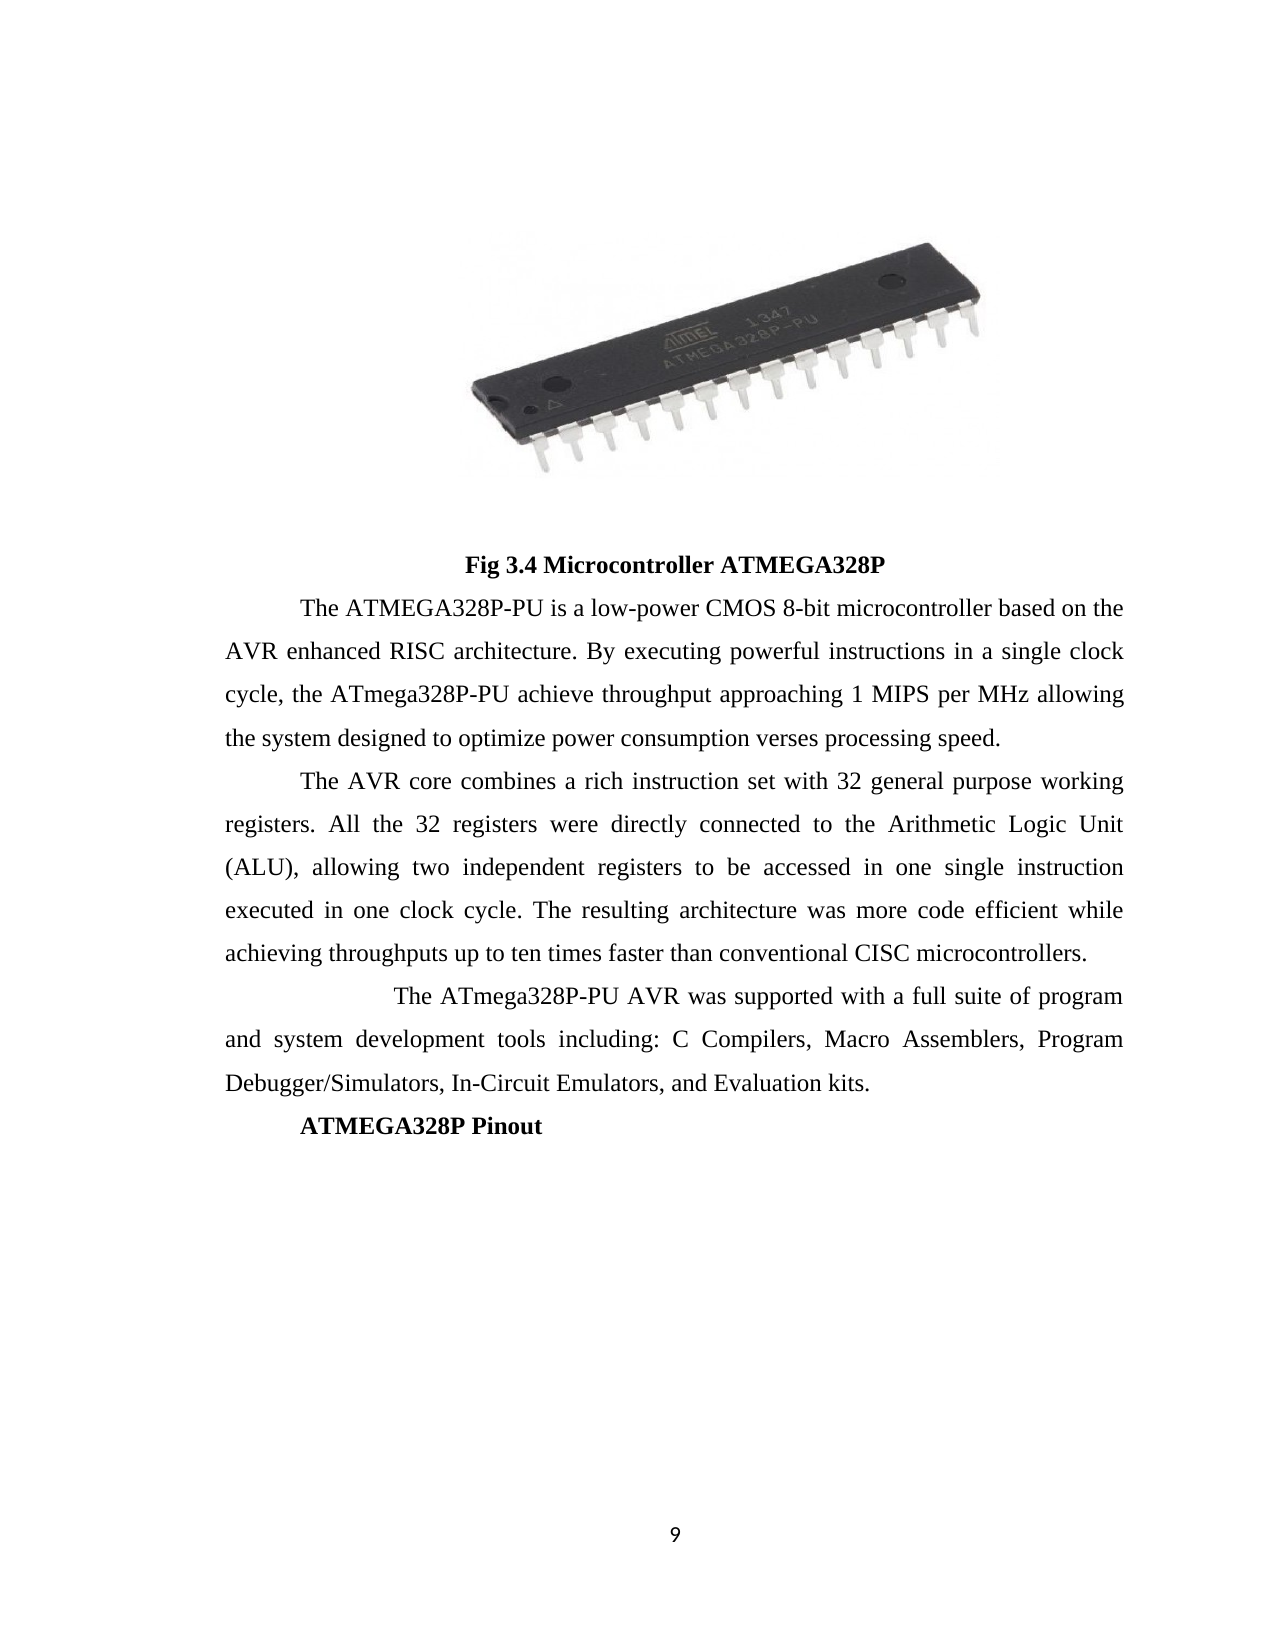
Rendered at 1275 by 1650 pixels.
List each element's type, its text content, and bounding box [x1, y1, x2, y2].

text The ATmega328P-PU AVR was supported with a full suite of program and system development tools including: C Compilers, Macro Assemblers, Program Debugger/Simulators, In-Circuit Emulators, and Evaluation kits. [225, 981, 1125, 1096]
text The ATMEGA328P-PU is a low-power CMOS 8-bit microcontroller based on the AVR enhanced RISC architecture. By executing powerful instructions in a single clock cycle, the ATmega328P-PU achieve throughput approaching 1 MIPS per MHz allowing the system designed to optimize power consumption verses processing speed. [225, 593, 1125, 751]
picture [457, 174, 1001, 536]
text The AVR core combines a rich instruction set with 32 general purpose working registers. All the 32 registers were directly connected to the Arithmetic Logic Unit (ALU), allowing two independent registers to be accessed in one single instruction executed in one clock cycle. The resulting architecture was more code efficient while achieving throughputs up to ten times faster than conventional CISC microcontrollers. [225, 766, 1125, 967]
text ATMEGA328P Pinout [225, 1111, 1125, 1139]
